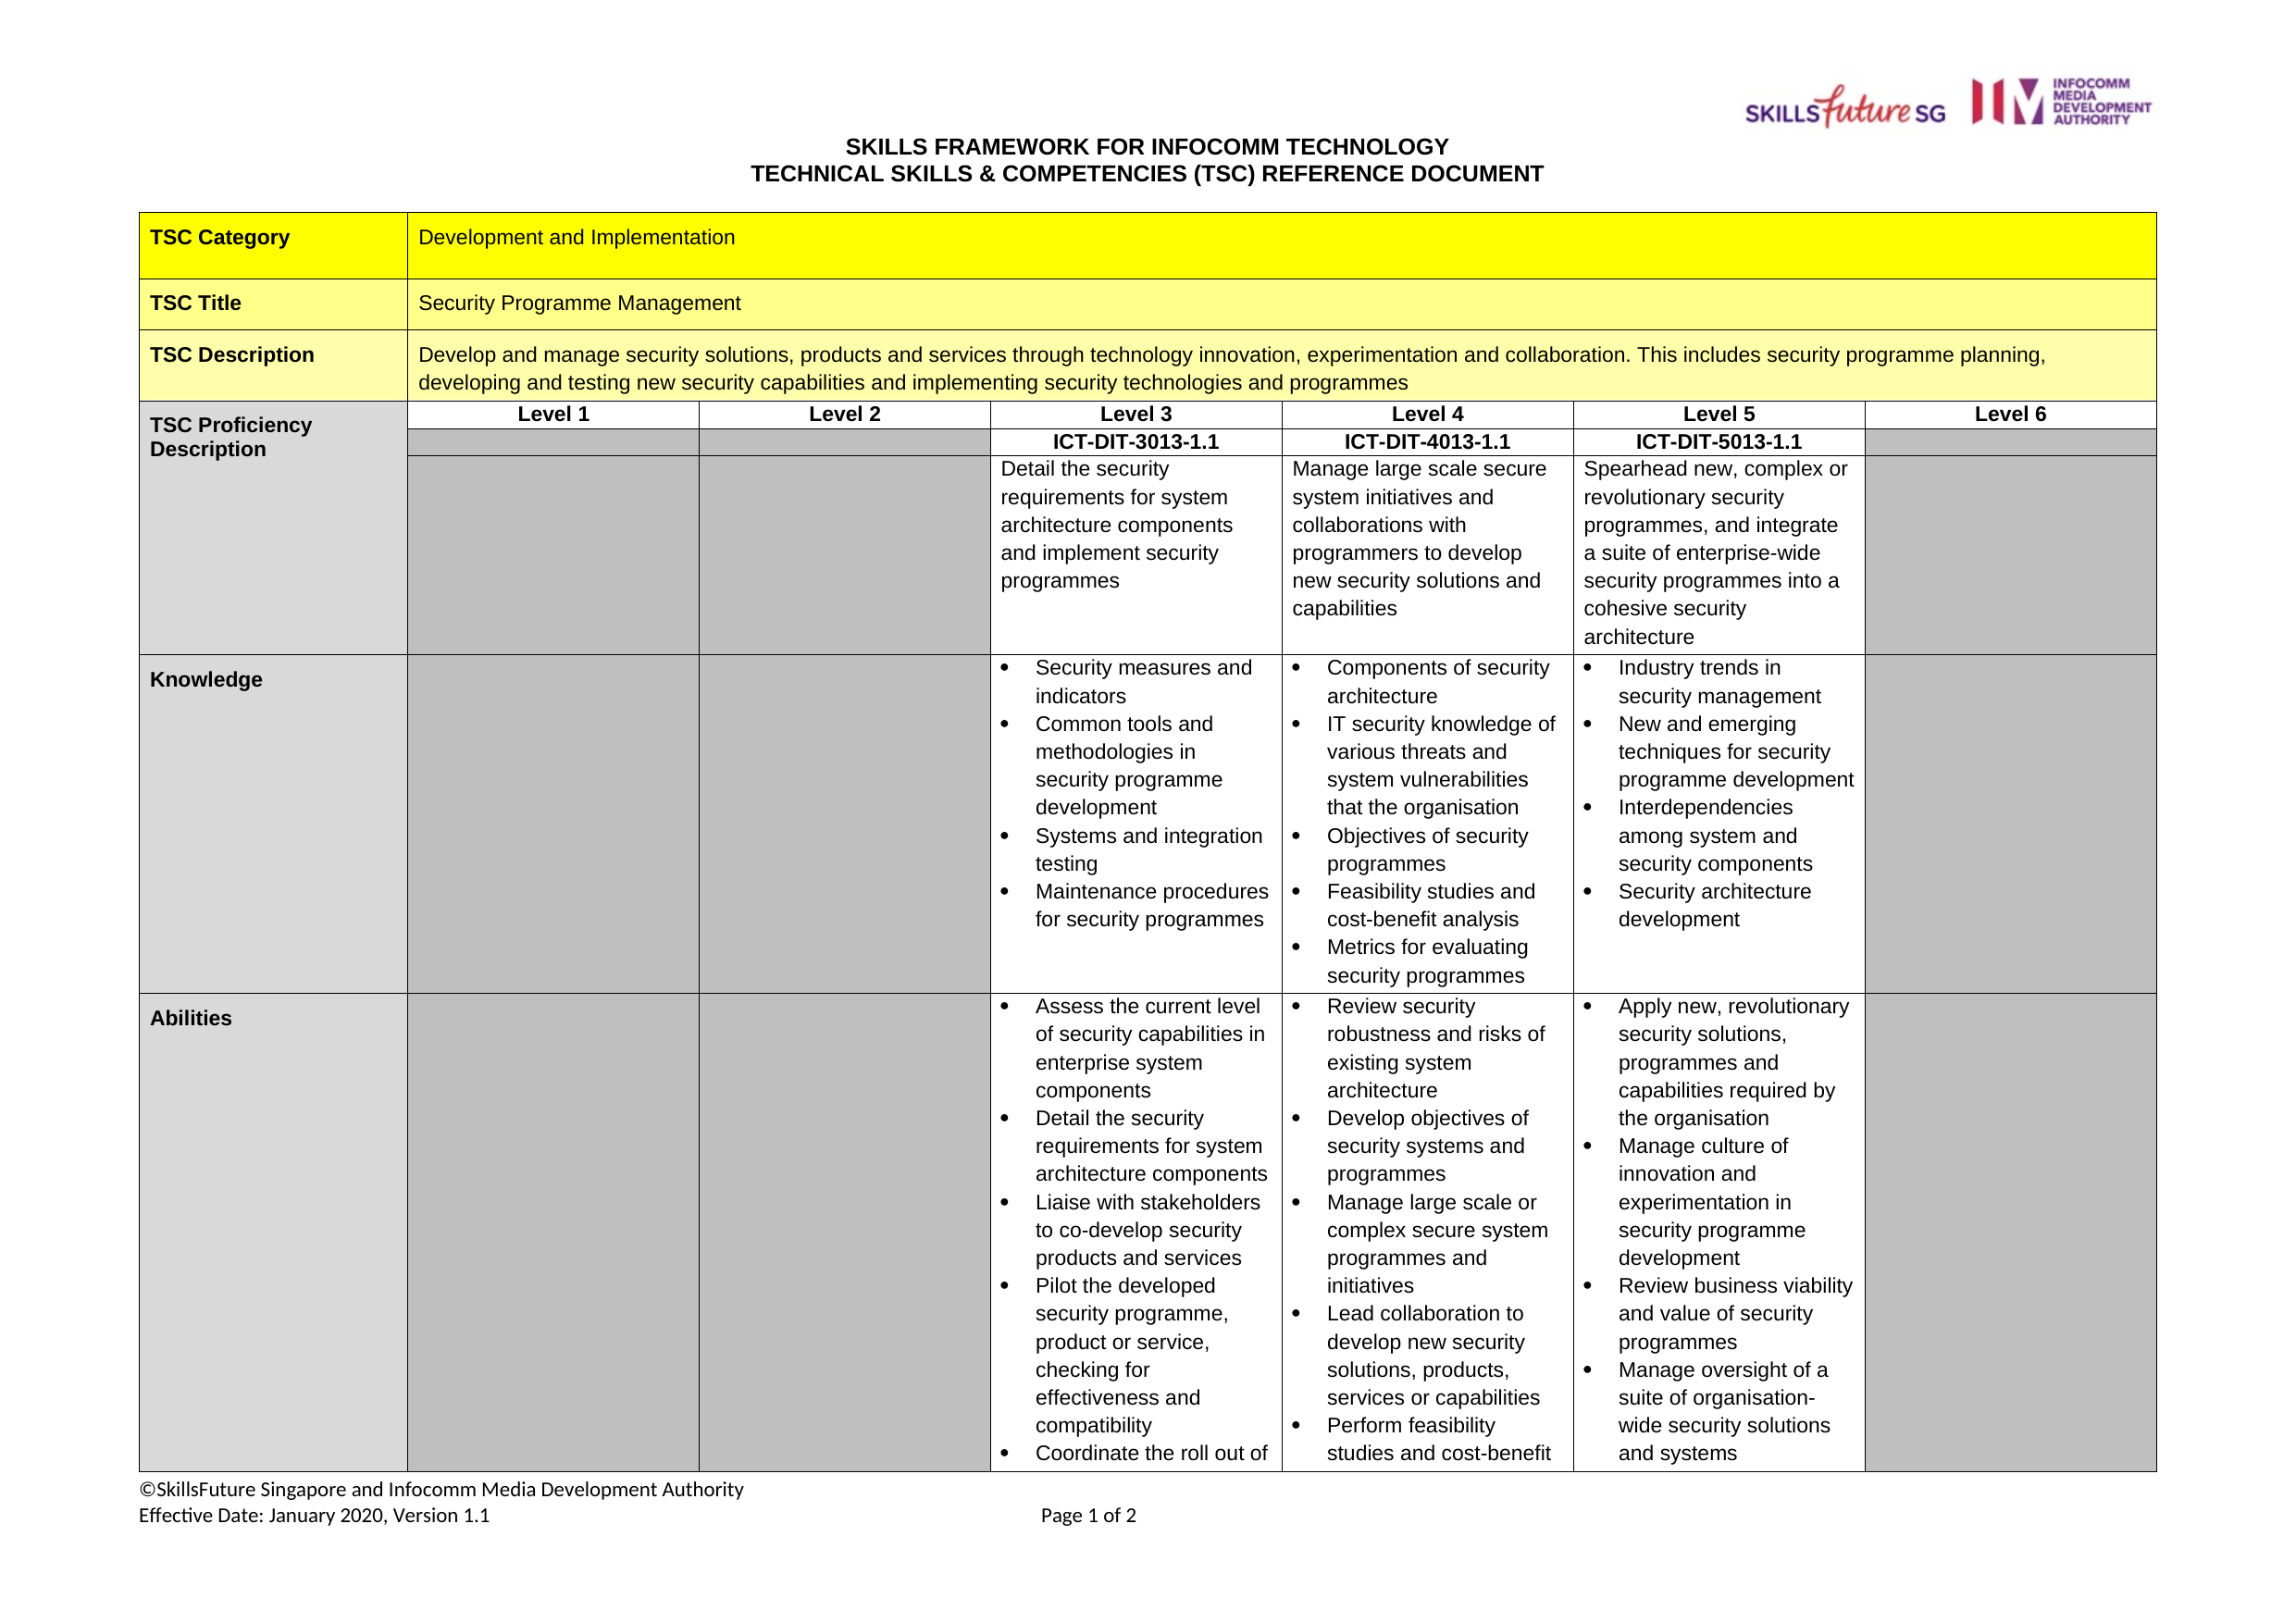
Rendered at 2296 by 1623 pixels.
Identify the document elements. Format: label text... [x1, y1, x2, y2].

table_header TSC Category [140, 213, 407, 279]
table_cell Level 6 [1866, 402, 2156, 427]
table_cell Level 3 [991, 402, 1282, 427]
table_cell Level 5 [1574, 402, 1865, 427]
table_cell [408, 456, 699, 654]
table_cell ICT-DIT-3013-1.1 [991, 429, 1282, 455]
table_cell ICT-DIT-5013-1.1 [1574, 429, 1865, 455]
table_cell [1866, 456, 2156, 654]
table_cell Manage large scale secure system initiatives and collaborations with programmers to develop new security solutions and capabilities [1283, 456, 1573, 654]
table_cell Abilities [140, 994, 407, 1471]
picture [1742, 69, 2157, 133]
table_cell [700, 429, 990, 455]
table_cell TSC Description [140, 330, 407, 400]
table_cell Security measures and indicators Common tools and methodologies in security programme development Systems and integration testing Maintenance procedures for security programmes [991, 655, 1282, 993]
table_header Development and Implementation [408, 213, 2156, 279]
table_cell Spearhead new, complex or revolutionary security programmes, and integrate a suite of enterprise-wide security programmes into a cohesive security architecture [1574, 456, 1865, 654]
table_cell [1866, 429, 2156, 455]
table_cell [1866, 655, 2156, 993]
table_cell [1866, 994, 2156, 1471]
table_cell TSC Proficiency Description [140, 402, 407, 654]
table_cell [408, 429, 699, 455]
table_cell TSC Title [140, 279, 407, 329]
table_cell Components of security architecture IT security knowledge of various threats and system vulnerabilities that the organisation Objectives of security programmes Feasibility studies and cost-benefit analysis Metrics for evaluating security programmes [1283, 655, 1573, 993]
table_cell Industry trends in security management New and emerging techniques for security programme development Interdependencies among system and security components Security architecture development [1574, 655, 1865, 993]
table_cell Security Programme Management [408, 279, 2156, 329]
table_cell Level 1 [408, 402, 699, 427]
table_cell [700, 655, 990, 993]
table_cell [408, 655, 699, 993]
table_cell Level 2 [700, 402, 990, 427]
table_cell [700, 994, 990, 1471]
table_cell [408, 994, 699, 1471]
table_cell Level 4 [1283, 402, 1573, 427]
table_cell Knowledge [140, 655, 407, 993]
table_cell [700, 456, 990, 654]
table_cell ICT-DIT-4013-1.1 [1283, 429, 1573, 455]
table_cell Develop and manage security solutions, products and services through technology innovation, experimentation and collaboration. This includes security programme planning, developing and testing new security capabilities and implementing security technologies and programmes [408, 330, 2156, 400]
table_cell Detail the security requirements for system architecture components and implement security programmes [991, 456, 1282, 654]
